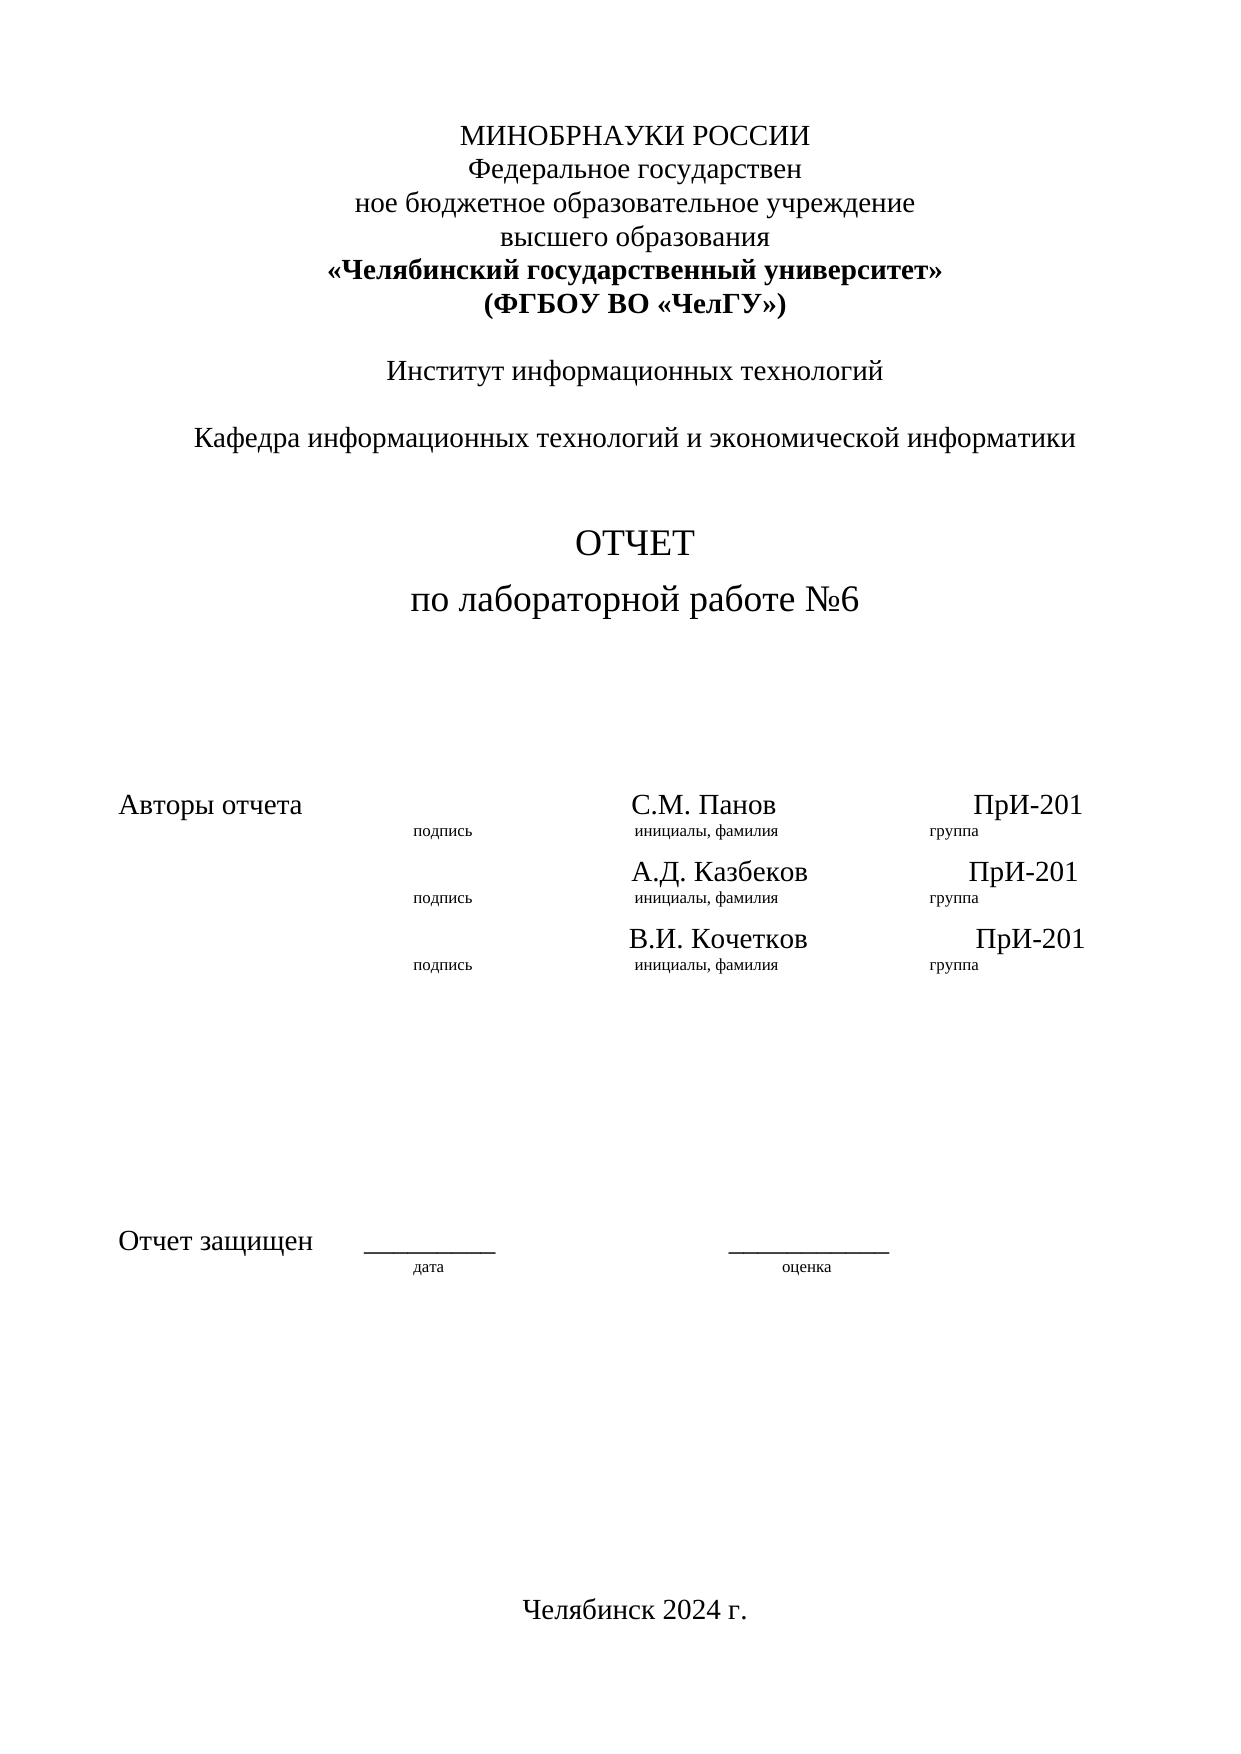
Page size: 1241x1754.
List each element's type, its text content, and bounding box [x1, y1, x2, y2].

text подпись инициалы, фамилия группа [339, 821, 1152, 854]
text дата оценка [339, 1257, 1152, 1290]
text Институт информационных технологий [118, 353, 1152, 386]
text Кафедра информационных технологий и экономической информатики [118, 420, 1152, 453]
text ное бюджетное образовательное учреждение [118, 185, 1152, 219]
text высшего образования [118, 219, 1152, 252]
text Челябинск 2024 г. [118, 1592, 1152, 1626]
text МИНОБРНАУКИ РОССИИ [118, 118, 1152, 152]
text по лабораторной работе №6 [118, 576, 1152, 619]
text подпись инициалы, фамилия группа [339, 888, 1152, 921]
text Федеральное государствен [118, 152, 1152, 185]
text В.И. Кочетков ПрИ-201 [118, 921, 1152, 955]
text Отчет защищен _________ ___________ [118, 1223, 1152, 1257]
text подпись инициалы, фамилия группа [339, 955, 1152, 988]
text (ФГБОУ ВО «ЧелГУ») [118, 286, 1152, 319]
text Авторы отчета С.М. Панов ПрИ-201 [118, 787, 1152, 821]
text ОТЧЕТ [118, 521, 1152, 564]
text «Челябинский государственный университет» [118, 252, 1152, 286]
text А.Д. Казбеков ПрИ-201 [266, 854, 1152, 888]
